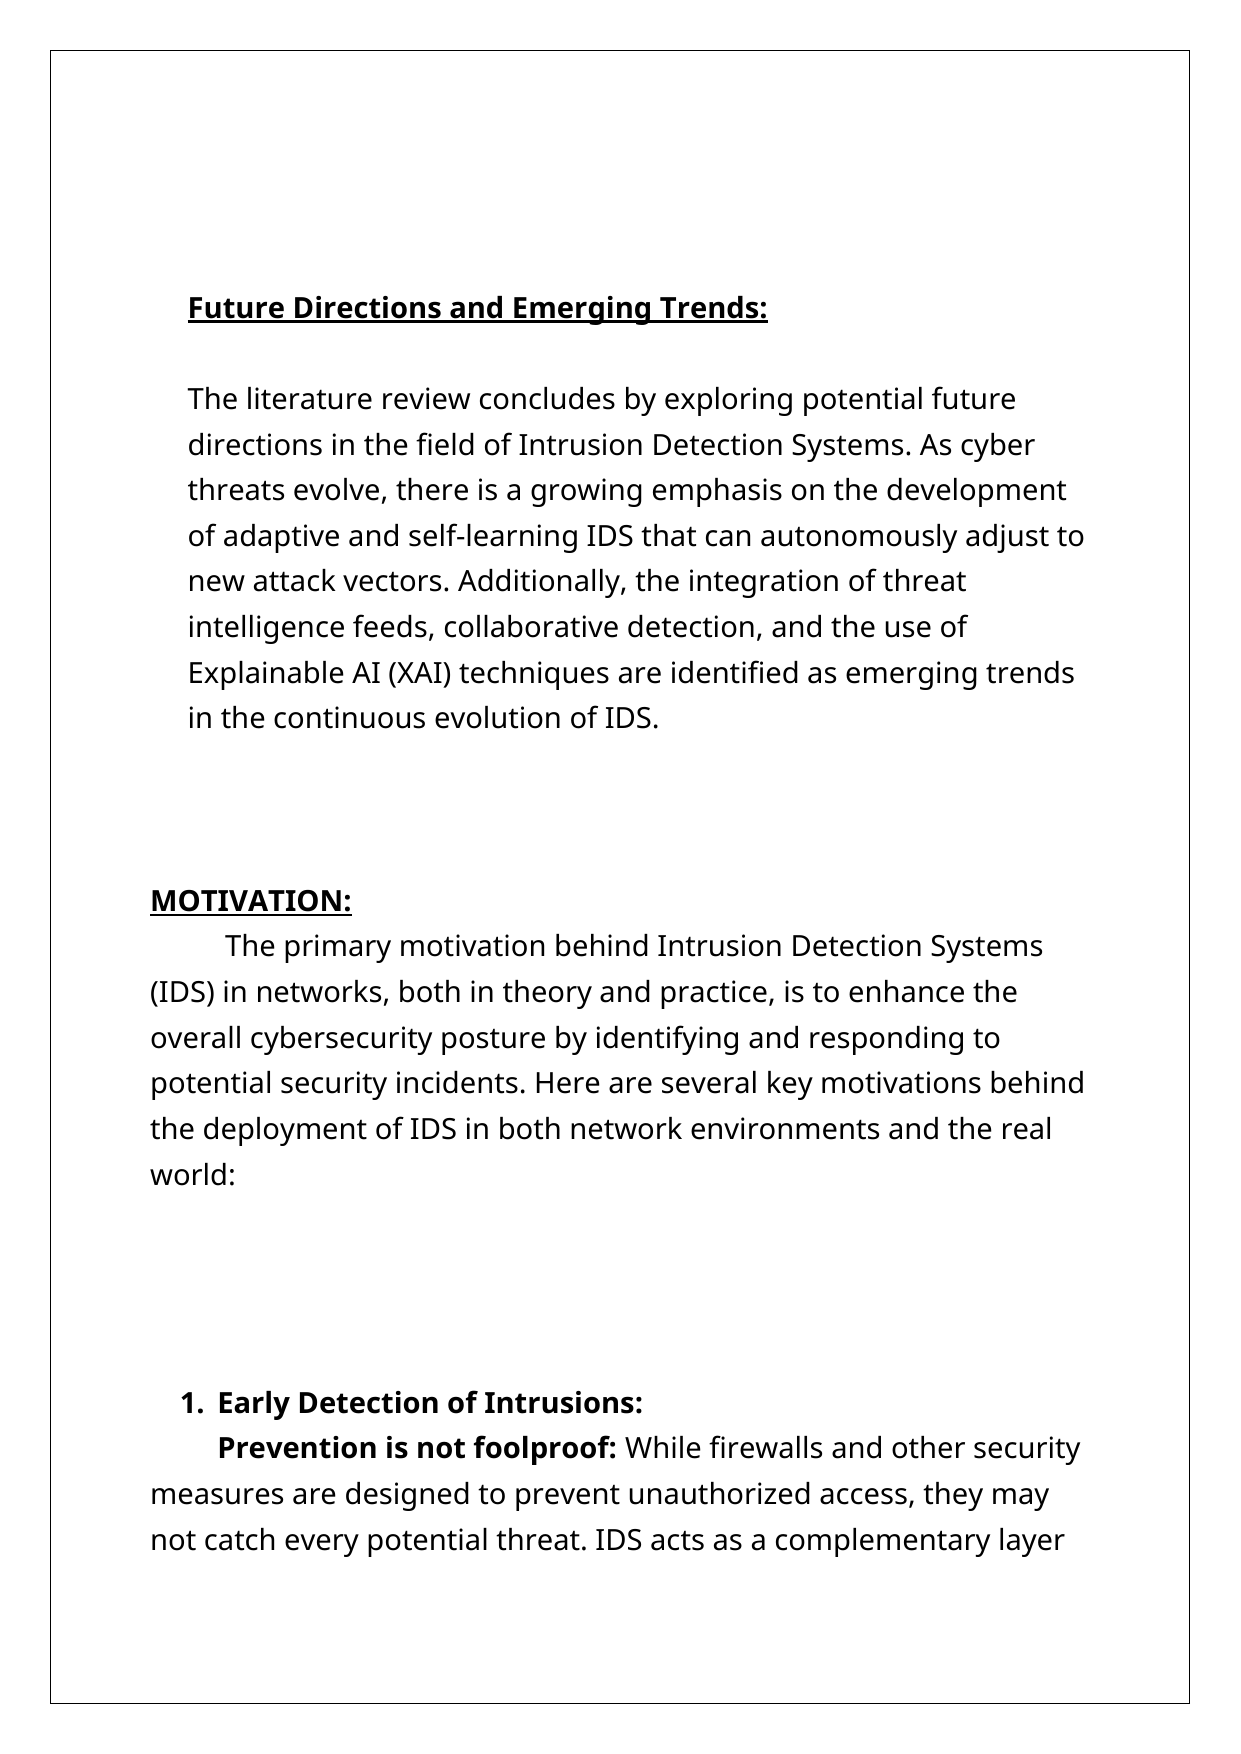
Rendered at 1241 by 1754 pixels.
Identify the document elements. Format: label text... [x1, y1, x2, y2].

list Early Detection of Intrusions: [179, 1382, 1090, 1422]
text The literature review concludes by exploring potential future directions in the field of Intrusion Detection Systems. As cyber threats evolve, there is a growing emphasis on the development of adaptive and self-learning IDS that can autonomously adjust to new attack vectors. Additionally, the integration of threat intelligence feeds, collaborative detection, and the use of Explainable AI (XAI) techniques are identified as emerging trends in the continuous evolution of IDS. [187, 378, 1090, 737]
text MOTIVATION: [150, 880, 1090, 920]
text Future Directions and Emerging Trends: [187, 287, 1090, 327]
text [150, 1427, 1090, 1558]
text The primary motivation behind Intrusion Detection Systems (IDS) in networks, both in theory and practice, is to enhance the overall cybersecurity posture by identifying and responding to potential security incidents. Here are several key motivations behind the deployment of IDS in both network environments and the real world: [150, 926, 1090, 1193]
